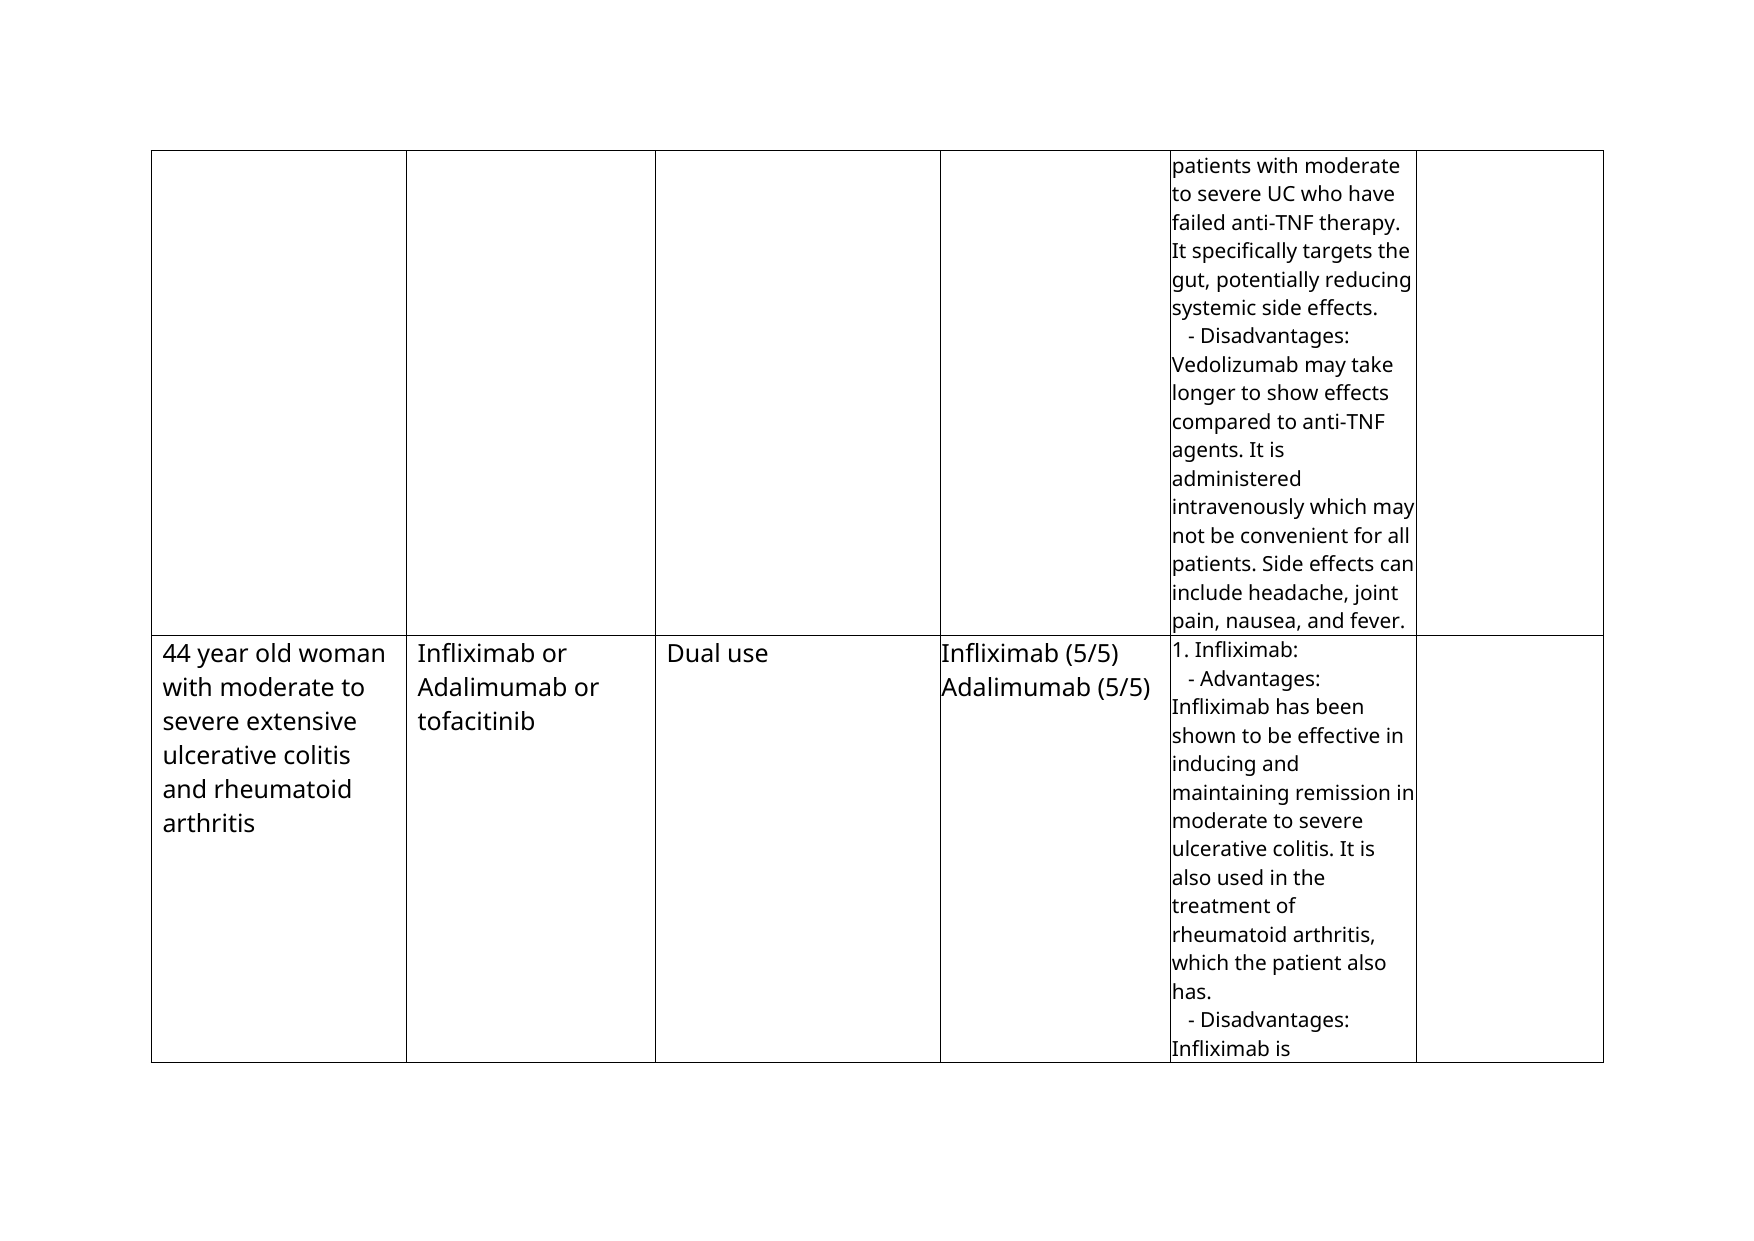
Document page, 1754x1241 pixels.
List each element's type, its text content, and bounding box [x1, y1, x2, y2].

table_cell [407, 151, 655, 634]
table_cell Dual use [656, 636, 940, 1062]
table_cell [656, 151, 940, 634]
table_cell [152, 151, 406, 634]
table_cell [1417, 151, 1603, 634]
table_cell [407, 636, 655, 1062]
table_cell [941, 151, 1170, 634]
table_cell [1171, 636, 1416, 1062]
table_cell [1417, 636, 1603, 1062]
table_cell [941, 636, 1170, 1062]
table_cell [152, 636, 406, 1062]
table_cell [1171, 151, 1416, 634]
